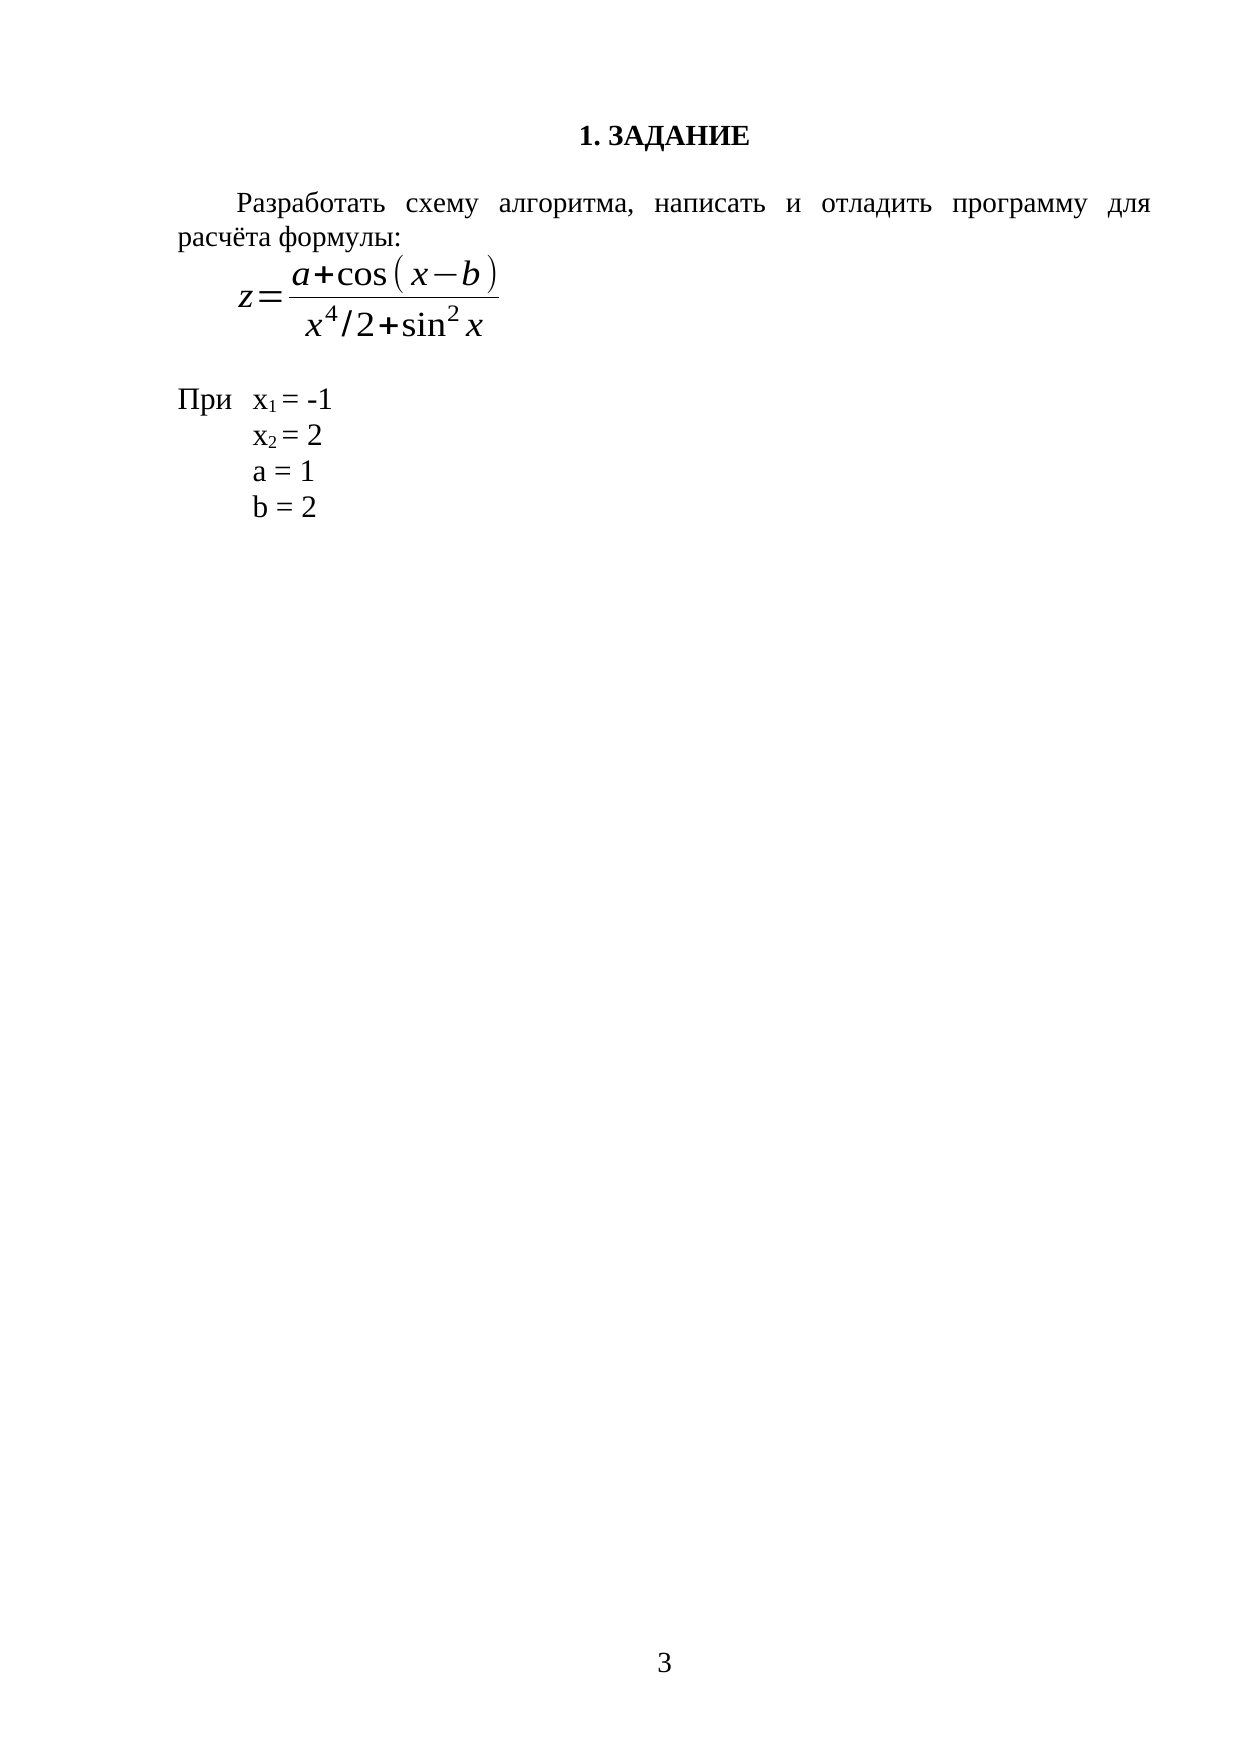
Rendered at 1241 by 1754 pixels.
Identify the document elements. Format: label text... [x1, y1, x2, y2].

text 1. ЗАДАНИЕ [177, 118, 1152, 152]
text x2 = 2 [177, 416, 1152, 452]
text a = 1 [177, 452, 1152, 488]
text При x1 = -1 [177, 380, 1152, 416]
text b = 2 [177, 488, 1152, 524]
text Разработать схему алгоритма, написать и отладить программу для расчёта формулы: [177, 185, 1152, 252]
